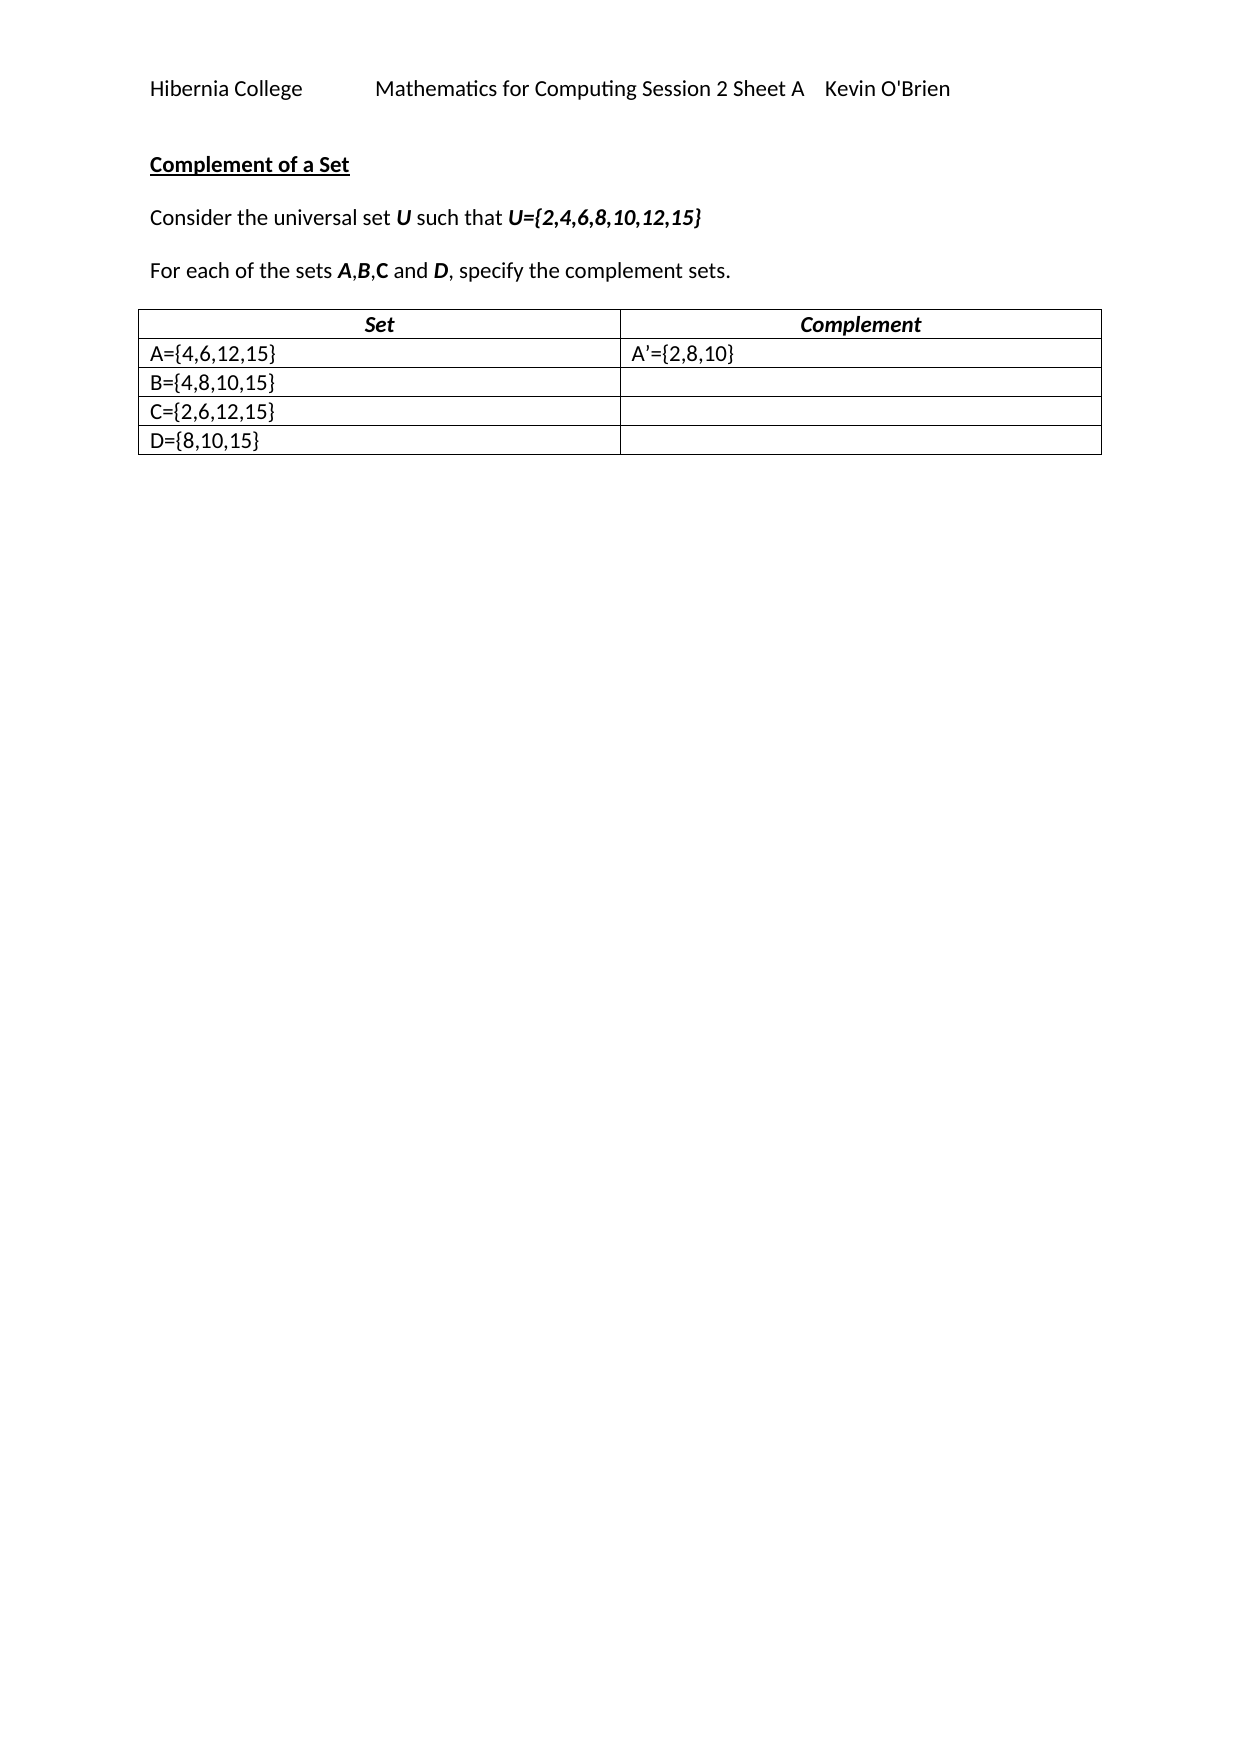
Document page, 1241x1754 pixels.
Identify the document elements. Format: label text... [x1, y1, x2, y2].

table_cell A’={2,8,10} [621, 339, 1101, 367]
text Complement of a Set [150, 150, 1090, 178]
table_header Set [139, 310, 620, 338]
table_cell B={4,8,10,15} [139, 368, 620, 396]
table_cell D={8,10,15} [139, 426, 620, 454]
table_cell A={4,6,12,15} [139, 339, 620, 367]
text Consider the universal set U such that U={2,4,6,8,10,12,15} [150, 203, 1090, 231]
table_header Complement [621, 310, 1101, 338]
table_cell [621, 426, 1101, 454]
text For each of the sets A,B,C and D, specify the complement sets. [150, 256, 1090, 284]
table_cell [621, 397, 1101, 425]
table_cell [621, 368, 1101, 396]
table_cell C={2,6,12,15} [139, 397, 620, 425]
